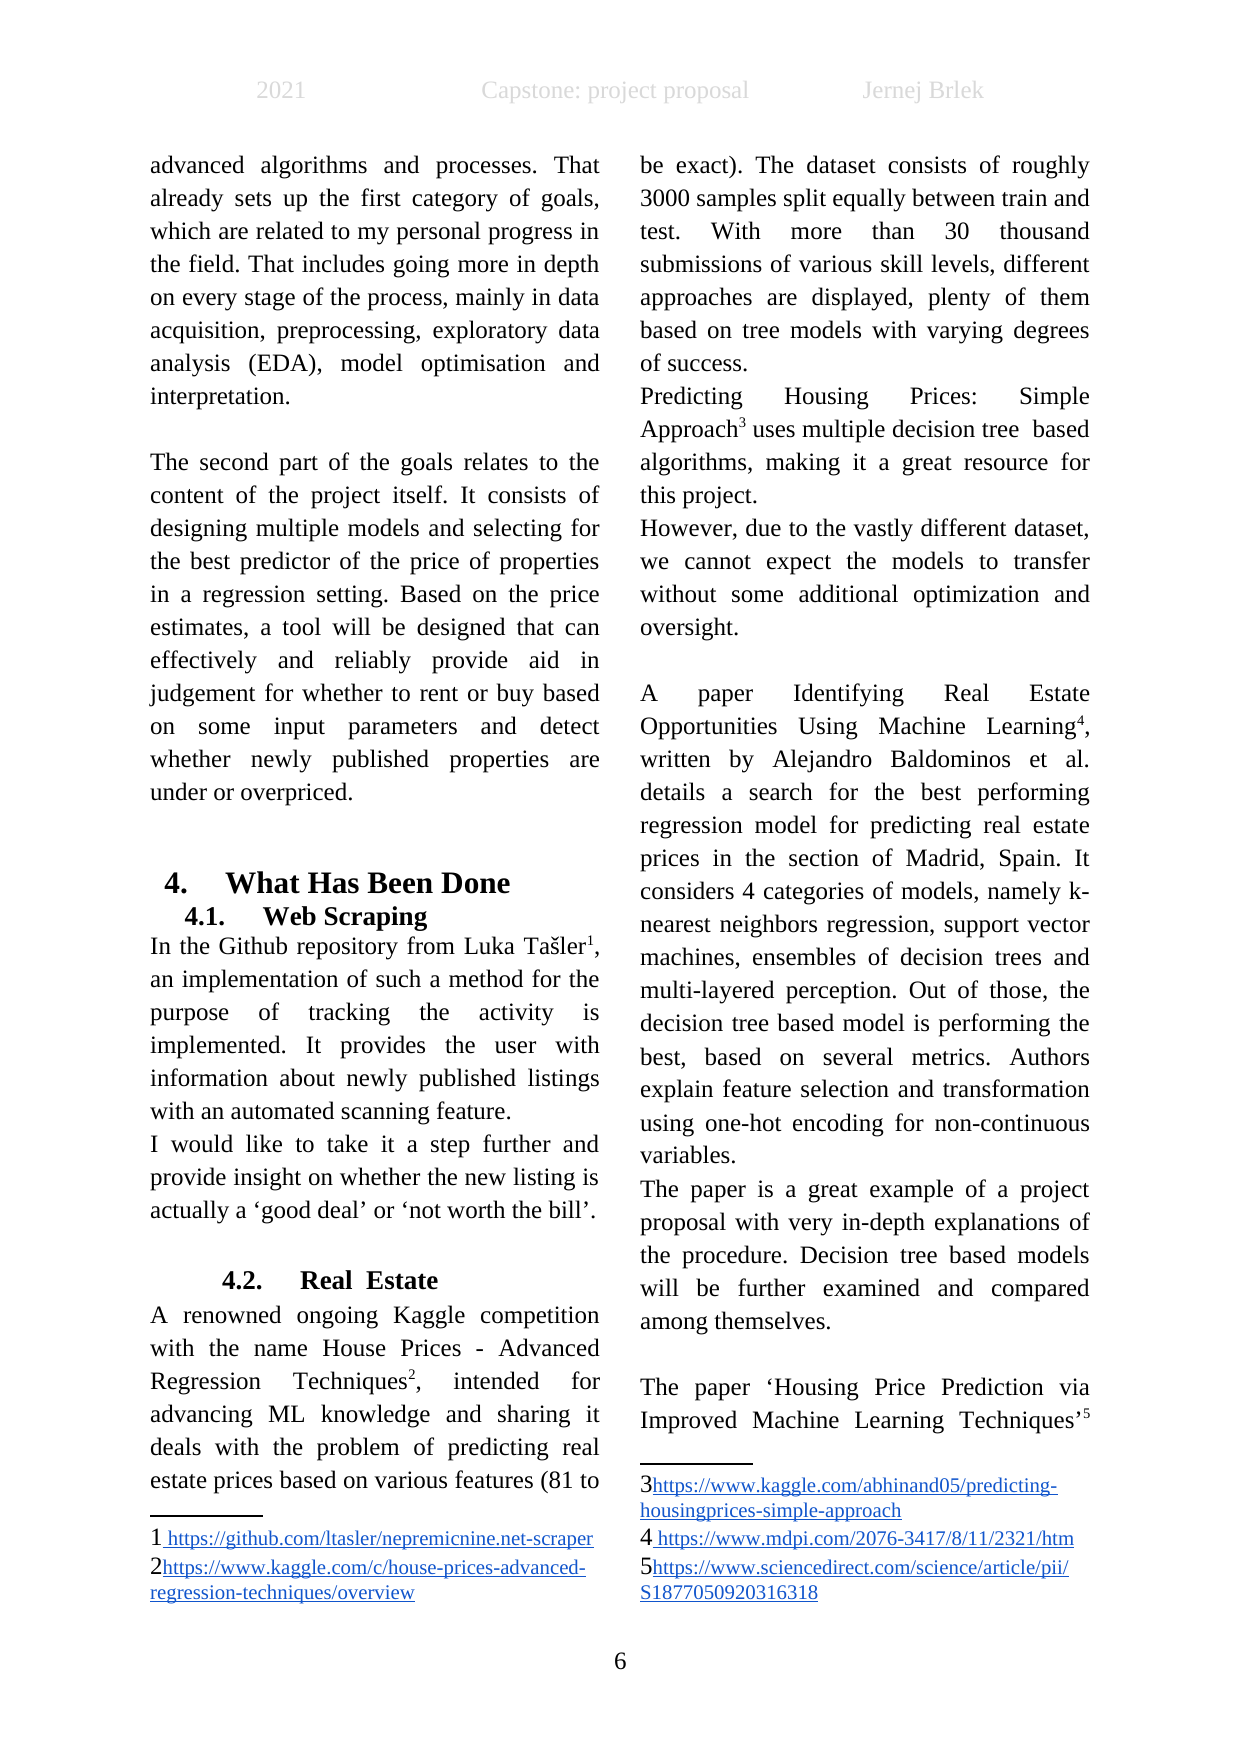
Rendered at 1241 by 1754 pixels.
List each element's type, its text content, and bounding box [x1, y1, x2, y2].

text The paper is a great example of a project proposal with very in-depth explanations of the procedure. Decision tree based models will be further examined and compared among themselves. [640, 1174, 1090, 1334]
subtitle What Has Been Done [187, 864, 600, 900]
text A paper Identifying Real Estate Opportunities Using Machine Learning, written by Alejandro Baldominos et al. details a search for the best performing regression model for predicting real estate prices in the section of Madrid, Spain. It considers 4 categories of models, namely k-nearest neighbors regression, support vector machines, ensembles of decision trees and multi-layered perception. Out of those, the decision tree based model is performing the best, based on several metrics. Authors explain feature selection and transformation using one-hot encoding for non-continuous variables. [640, 678, 1090, 1169]
text Predicting Housing Prices: Simple Approach uses multiple decision tree based algorithms, making it a great resource for this project. [640, 381, 1090, 509]
text A renowned ongoing Kaggle competition with the name House Prices - Advanced Regression Techniques, intended for advancing ML knowledge and sharing it deals with the problem of predicting real estate prices based on various features (81 to be exact). The dataset consists of roughly 3000 samples split equally between train and test. With more than 30 thousand submissions of various skill levels, different approaches are displayed, plenty of them based on tree models with varying degrees of success. [640, 150, 1090, 377]
text However, due to the vastly different dataset, we cannot expect the models to transfer without some additional optimization and oversight. [640, 513, 1090, 641]
text The second part of the goals relates to the content of the project itself. It consists of designing multiple models and selecting for the best predictor of the price of properties in a regression setting. Based on the price estimates, a tool will be designed that can effectively and reliably provide aid in judgement for whether to rent or buy based on some input parameters and detect whether newly published properties are under or overpriced. [150, 447, 600, 806]
text A renowned ongoing Kaggle competition with the name House Prices - Advanced Regression Techniques, intended for advancing ML knowledge and sharing it deals with the problem of predicting real estate prices based on various features (81 to be exact). The dataset consists of roughly 3000 samples split equally between train and test. With more than 30 thousand submissions of various skill levels, different approaches are displayed, plenty of them based on tree models with varying degrees of success. [150, 1300, 600, 1494]
subtitle Real Estate [262, 1264, 600, 1295]
text I would like to take it a step further and provide insight on whether the new listing is actually a ‘good deal’ or ‘not worth the bill’. [150, 1129, 600, 1224]
subtitle Web Scraping [225, 900, 600, 931]
text In the Github repository from Luka Tašler, an implementation of such a method for the purpose of tracking the activity is implemented. It provides the user with information about newly published listings with an automated scanning feature. [150, 931, 600, 1125]
